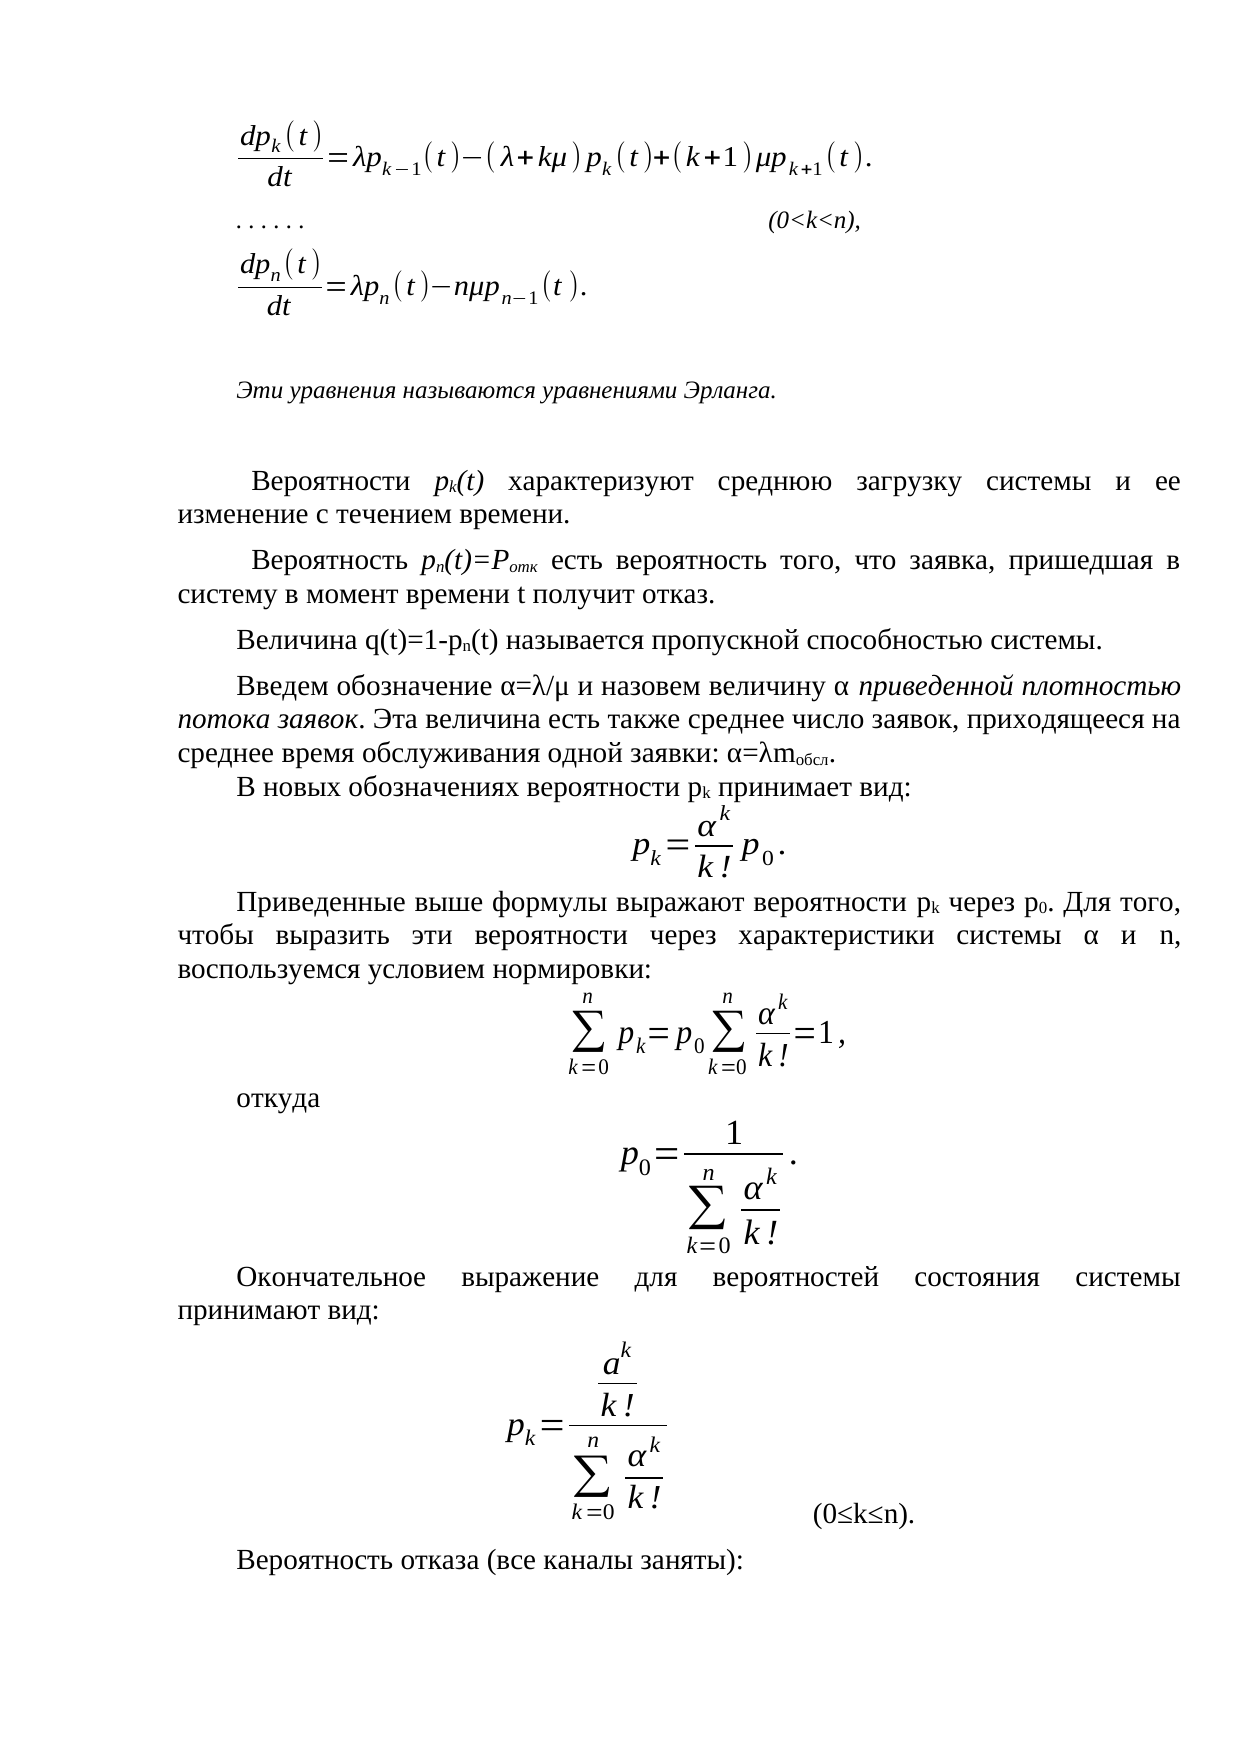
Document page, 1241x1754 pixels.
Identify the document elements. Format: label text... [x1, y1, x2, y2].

text В новых обозначениях вероятности pk принимает вид: [177, 769, 1181, 802]
text Введем обозначение α=λ/μ и назовем величину α приведенной плотностью потока заявок. Эта величина есть также среднее число заявок, приходящееся на среднее время обслуживания одной заявки: α=λmобсл. [177, 668, 1181, 769]
text . . . . . . (0<k<n), [177, 206, 1181, 234]
text Вероятность отказа (все каналы заняты): [177, 1542, 1181, 1576]
text Вероятность pn(t)=Pотк есть вероятность того, что заявка, пришедшая в систему в момент времени t получит отказ. [177, 542, 1181, 609]
text Приведенные выше формулы выражают вероятности pk через p0. Для того, чтобы выразить эти вероятности через характеристики системы α и n, воспользуемся условием нормировки: [177, 884, 1181, 984]
text Эти уравнения называются уравнениями Эрланга. [177, 376, 1181, 404]
text (0≤k≤n). [177, 1338, 1181, 1530]
text Окончательное выражение для вероятностей состояния системы принимают вид: [177, 1259, 1181, 1326]
text откуда [177, 1080, 1181, 1113]
text Вероятности pk(t) характеризуют среднюю загрузку системы и ее изменение с течением времени. [177, 463, 1181, 530]
text Величина q(t)=1-pn(t) называется пропускной способностью системы. [177, 622, 1181, 656]
